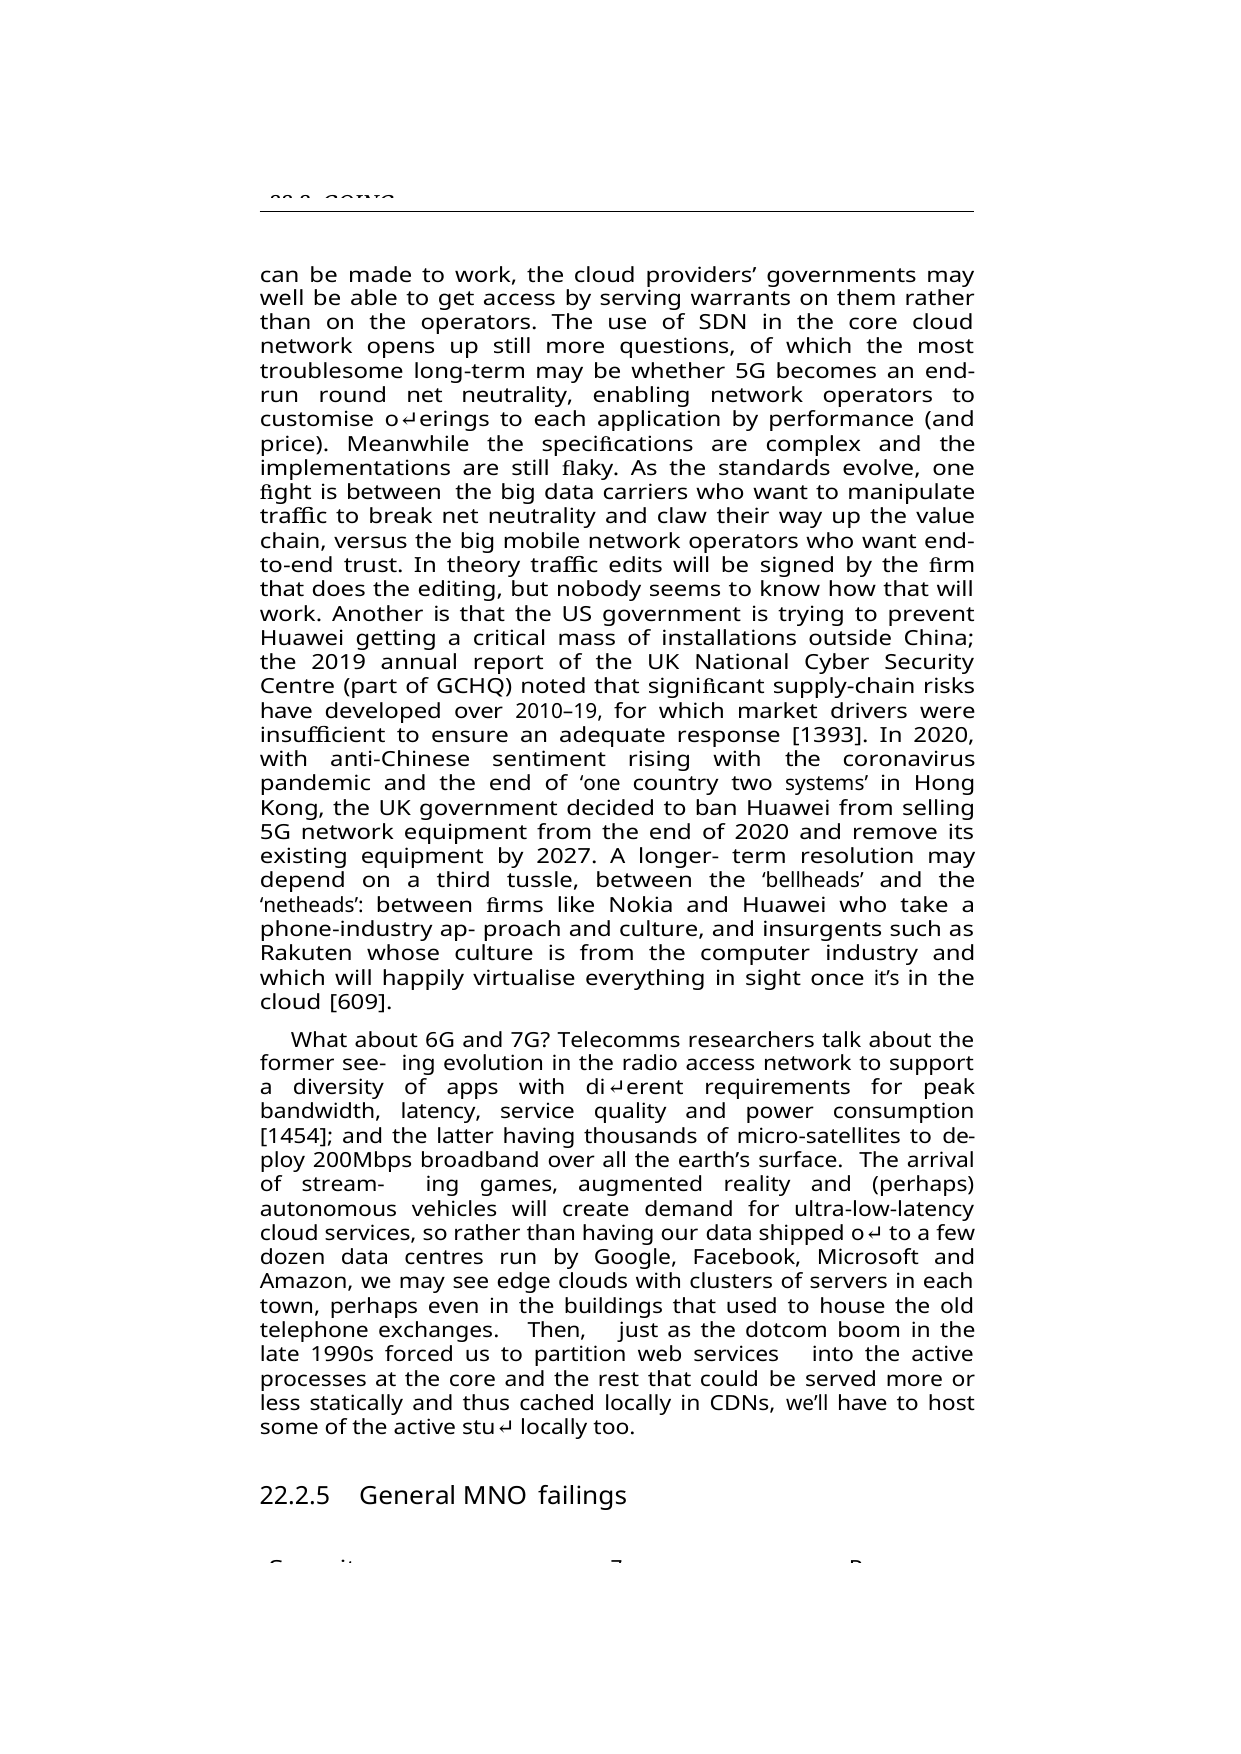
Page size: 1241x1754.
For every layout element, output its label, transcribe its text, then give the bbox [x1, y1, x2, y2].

text can be made to work, the cloud providers’ governments may well be able to get access by serving warrants on them rather than on the operators. The use of SDN in the core cloud network opens up still more questions, of which the most troublesome long-term may be whether 5G becomes an end-run round net neutrality, enabling network operators to customise o↵erings to each application by performance (and price). Meanwhile the speciﬁcations are complex and the implementations are still ﬂaky. As the standards evolve, one ﬁght is between the big data carriers who want to manipulate traﬃc to break net neutrality and claw their way up the value chain, versus the big mobile network operators who want end-to-end trust. In theory traﬃc edits will be signed by the ﬁrm that does the editing, but nobody seems to know how that will work. Another is that the US government is trying to prevent Huawei getting a critical mass of installations outside China; the 2019 annual report of the UK National Cyber Security Centre (part of GCHQ) noted that signiﬁcant supply-chain risks have developed over 2010–19, for which market drivers were insuﬃcient to ensure an adequate response [1393]. In 2020, with anti-Chinese sentiment rising with the coronavirus pandemic and the end of ‘one country two systems’ in Hong Kong, the UK government decided to ban Huawei from selling 5G network equipment from the end of 2020 and remove its existing equipment by 2027. A longer- term resolution may depend on a third tussle, between the ‘bellheads’ and the ‘netheads’: between ﬁrms like Nokia and Huawei who take a phone-industry ap- proach and culture, and insurgents such as Rakuten whose culture is from the computer industry and which will happily virtualise everything in sight once it’s in the cloud [609]. [259, 263, 975, 1015]
text What about 6G and 7G? Telecomms researchers talk about the former see- ing evolution in the radio access network to support a diversity of apps with di↵erent requirements for peak bandwidth, latency, service quality and power consumption [1454]; and the latter having thousands of micro-satellites to de- ploy 200Mbps broadband over all the earth’s surface. The arrival of stream- ing games, augmented reality and (perhaps) autonomous vehicles will create demand for ultra-low-latency cloud services, so rather than having our data shipped o↵ to a few dozen data centres run by Google, Facebook, Microsoft and Amazon, we may see edge clouds with clusters of servers in each town, perhaps even in the buildings that used to house the old telephone exchanges. Then, just as the dotcom boom in the late 1990s forced us to partition web services into the active processes at the core and the rest that could be served more or less statically and thus cached locally in CDNs, we’ll have to host some of the active stu↵ locally too. [259, 1028, 975, 1441]
subtitle General MNO failings [259, 1478, 1065, 1512]
